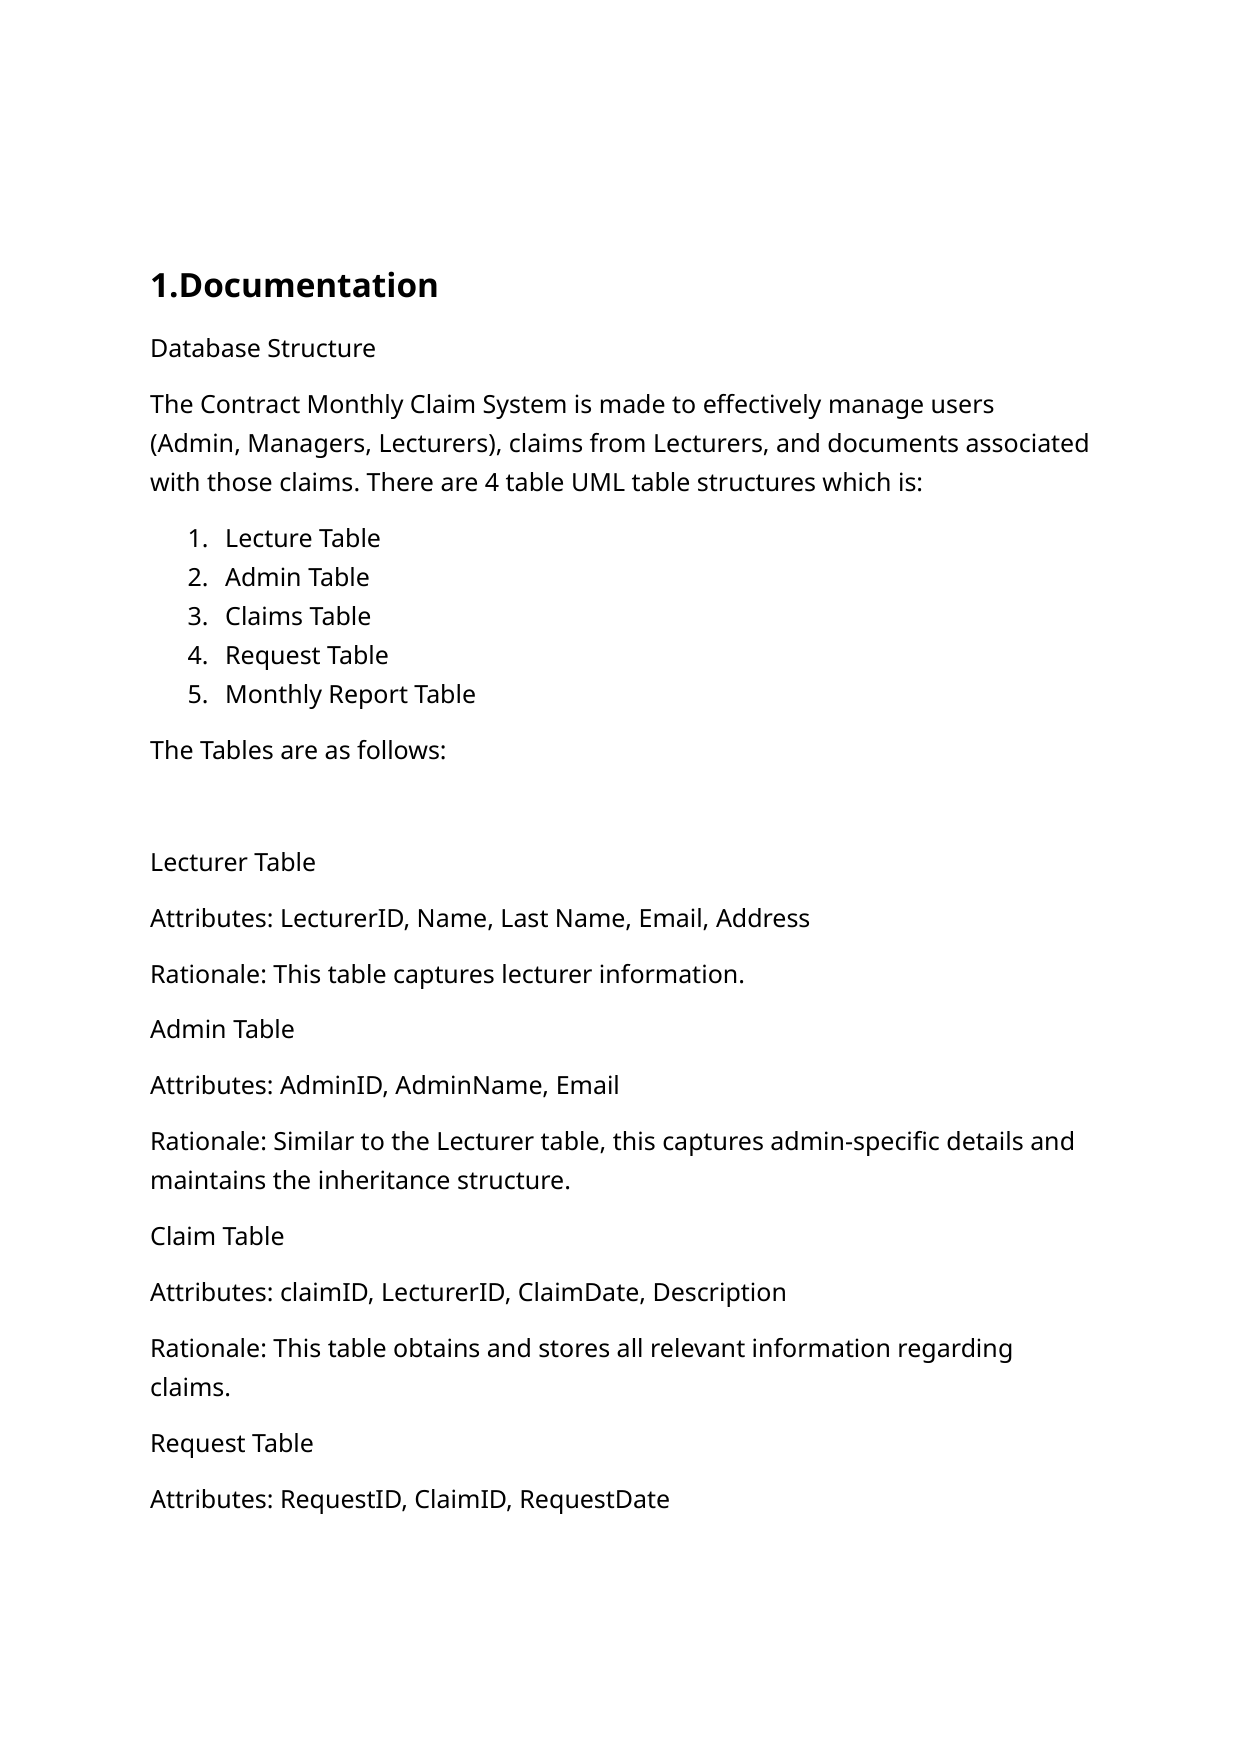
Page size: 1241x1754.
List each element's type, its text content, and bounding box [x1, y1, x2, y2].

list Monthly Report Table [187, 677, 1090, 711]
text Attributes: claimID, LecturerID, ClaimDate, Description [150, 1275, 1090, 1309]
list Admin Table [187, 560, 1090, 594]
text Request Table [150, 1426, 1090, 1459]
text Claim Table [150, 1219, 1090, 1253]
text The Contract Monthly Claim System is made to effectively manage users (Admin, Managers, Lecturers), claims from Lecturers, and documents associated with those claims. There are 4 table UML table structures which is: [150, 386, 1090, 499]
text Rationale: This table obtains and stores all relevant information regarding claims. [150, 1331, 1090, 1404]
text Rationale: Similar to the Lecturer table, this captures admin-specific details and maintains the inheritance structure. [150, 1124, 1090, 1197]
text 1.Documentation [150, 262, 1090, 307]
text Rationale: This table captures lecturer information. [150, 956, 1090, 990]
list Lecture Table [187, 521, 1090, 554]
text The Tables are as follows: [150, 733, 1090, 767]
text Attributes: RequestID, ClaimID, RequestDate [150, 1481, 1090, 1515]
list Request Table [187, 638, 1090, 672]
text Attributes: LecturerID, Name, Last Name, Email, Address [150, 901, 1090, 934]
list Claims Table [187, 599, 1090, 633]
text Database Structure [150, 331, 1090, 364]
text Admin Table [150, 1012, 1090, 1046]
text Attributes: AdminID, AdminName, Email [150, 1068, 1090, 1102]
text Lecturer Table [150, 845, 1090, 879]
